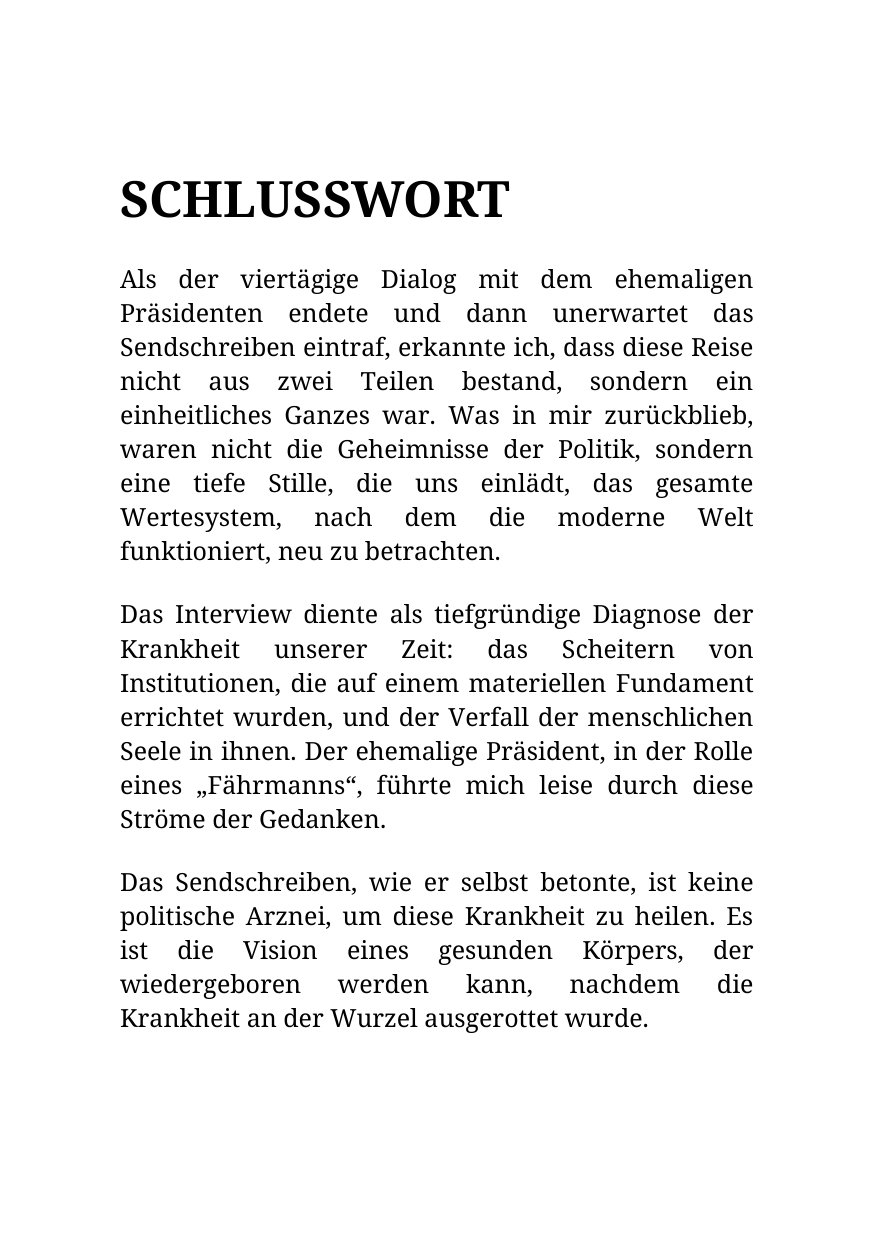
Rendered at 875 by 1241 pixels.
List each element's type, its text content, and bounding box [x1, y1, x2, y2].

text Das Interview diente als tiefgründige Diagnose der Krankheit unserer Zeit: das Scheitern von Institutionen, die auf einem materiellen Fundament errichtet wurden, und der Verfall der menschlichen Seele in ihnen. Der ehemalige Präsident, in der Rolle eines „Fährmanns“, führte mich leise durch diese Ströme der Gedanken. [120, 597, 754, 836]
text Als der viertägige Dialog mit dem ehemaligen Präsidenten endete und dann unerwartet das Sendschreiben eintraf, erkannte ich, dass diese Reise nicht aus zwei Teilen bestand, sondern ein einheitliches Ganzes war. Was in mir zurückblieb, waren nicht die Geheimnisse der Politik, sondern eine tiefe Stille, die uns einlädt, das gesamte Wertesystem, nach dem die moderne Welt funktioniert, neu zu betrachten. [120, 261, 754, 568]
subtitle SCHLUSSWORT [120, 164, 754, 232]
text Das Sendschreiben, wie er selbst betonte, ist keine politische Arznei, um diese Krankheit zu heilen. Es ist die Vision eines gesunden Körpers, der wiedergeboren werden kann, nachdem die Krankheit an der Wurzel ausgerottet wurde. [120, 865, 754, 1035]
